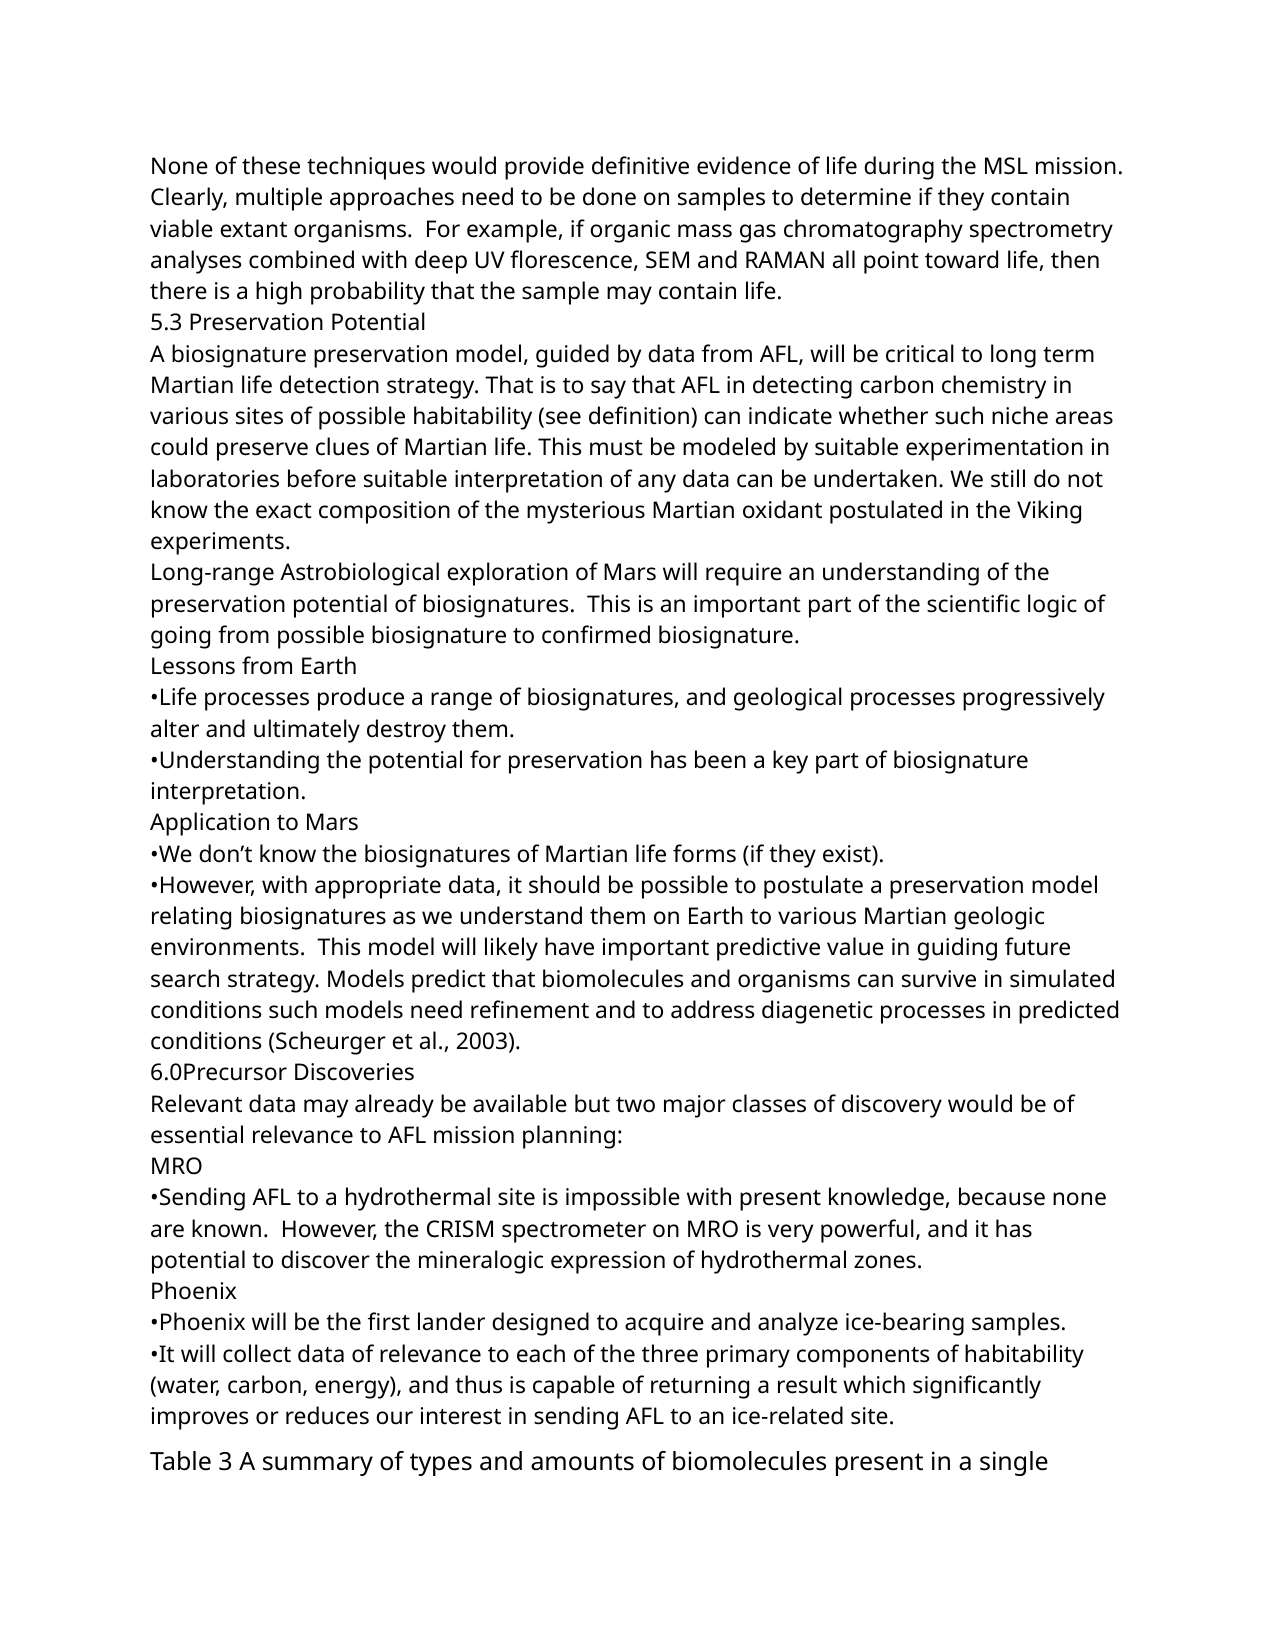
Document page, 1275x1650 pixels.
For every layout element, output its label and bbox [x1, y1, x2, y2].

text [150, 1444, 1125, 1478]
